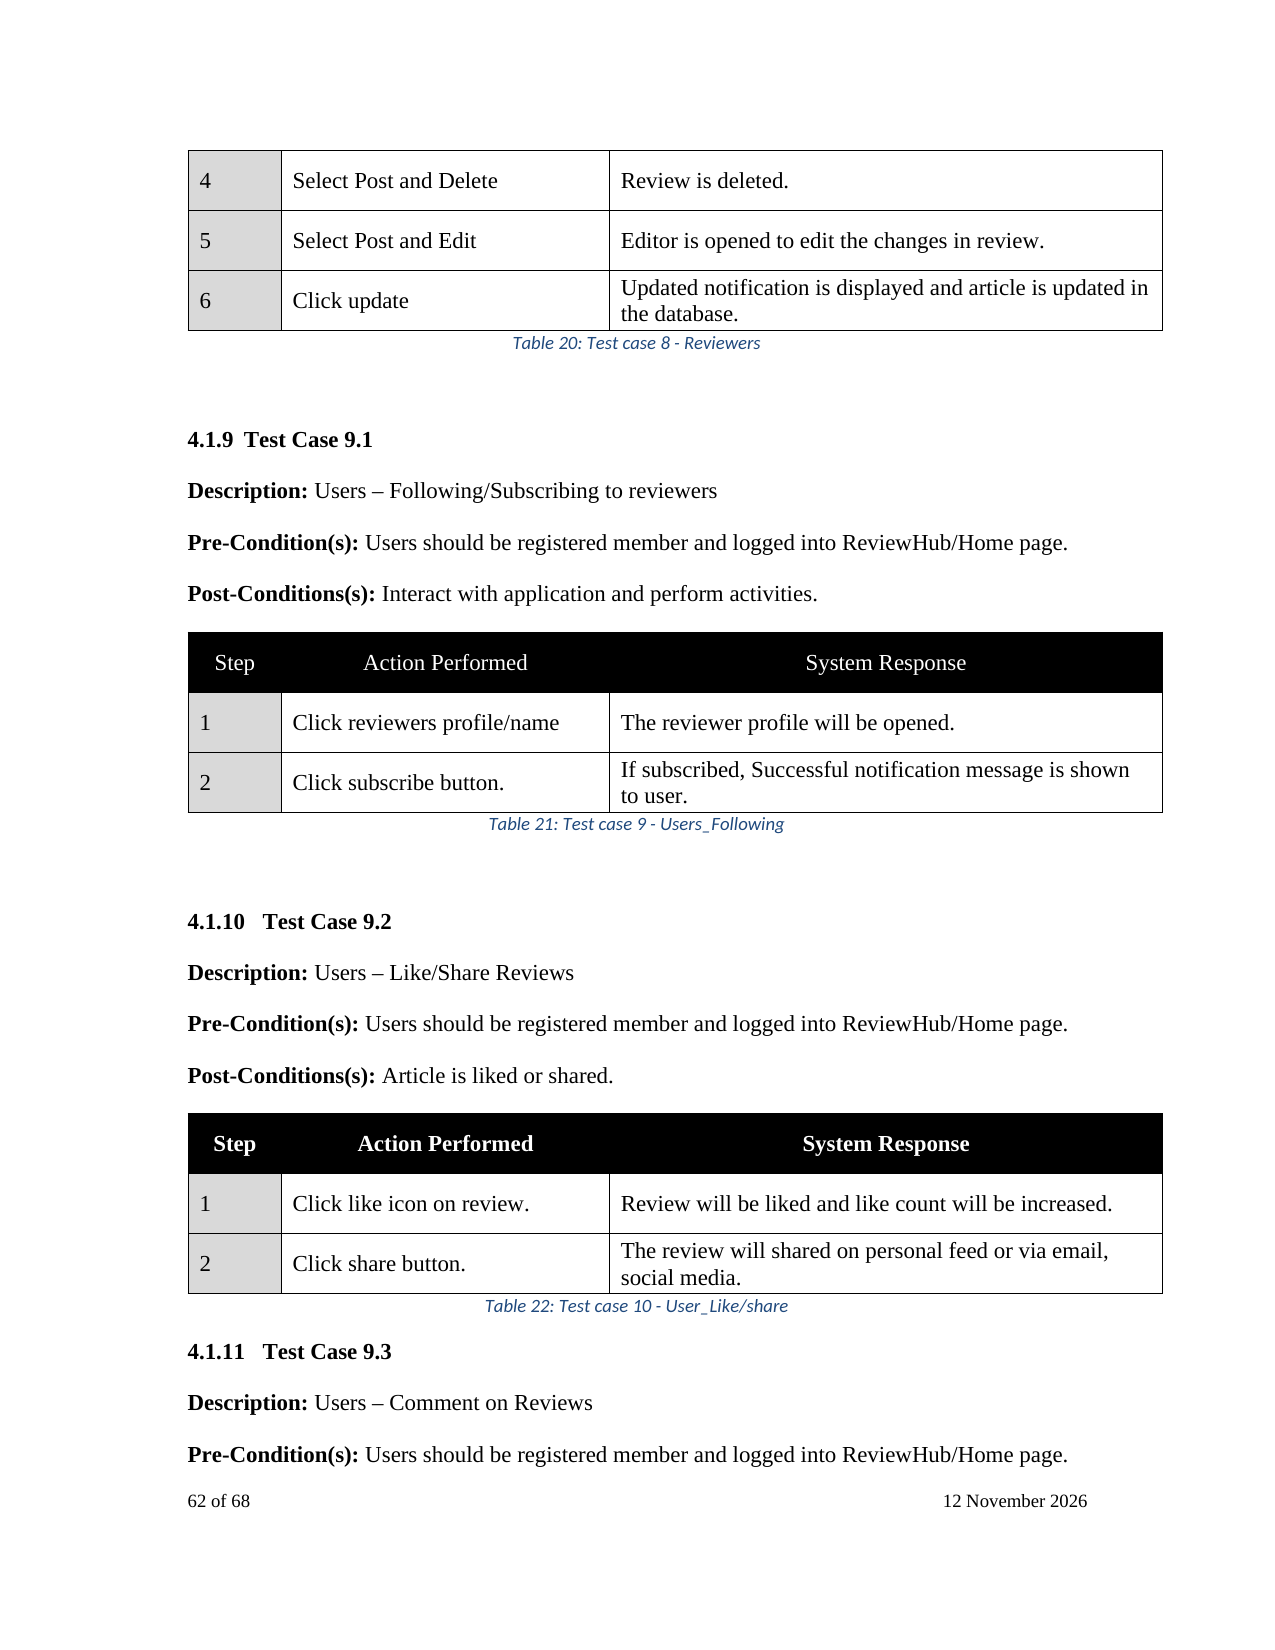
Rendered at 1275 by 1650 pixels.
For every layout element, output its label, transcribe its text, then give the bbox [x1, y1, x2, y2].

text Pre-Condition(s): Users should be registered member and logged into ReviewHub/Home page. [187, 1010, 1087, 1037]
text Table 20: Test case 8 - Reviewers [187, 331, 1087, 354]
table_cell If subscribed, Successful notification message is shown to user. [610, 753, 1162, 812]
table_cell 1 [189, 693, 281, 752]
table_cell 6 [189, 271, 281, 330]
table_cell Review is deleted. [610, 151, 1162, 210]
table_header System Response [610, 633, 1162, 692]
text Post-Conditions(s): Interact with application and perform activities. [187, 580, 1087, 607]
table_cell Editor is opened to edit the changes in review. [610, 211, 1162, 270]
subtitle Test Case 9.2 [187, 908, 1087, 934]
text Table 22: Test case 10 - User_Like/share [187, 1294, 1087, 1317]
table_cell Select Post and Edit [282, 211, 609, 270]
text Pre-Condition(s): Users should be registered member and logged into ReviewHub/Home page. [187, 1441, 1087, 1467]
table_cell Select Post and Delete [282, 151, 609, 210]
table_cell 1 [189, 1174, 281, 1233]
table_cell Updated notification is displayed and article is updated in the database. [610, 271, 1162, 330]
table_header System Response [610, 1114, 1162, 1173]
text Table 21: Test case 9 - Users_Following [187, 813, 1087, 836]
text Description: Users – Comment on Reviews [187, 1389, 1087, 1416]
table_cell 5 [189, 211, 281, 270]
subtitle Test Case 9.3 [187, 1338, 1087, 1364]
text Description: Users – Following/Subscribing to reviewers [187, 477, 1087, 504]
table_header Step [189, 633, 281, 692]
table_cell The reviewer profile will be opened. [610, 693, 1162, 752]
table_cell 4 [189, 151, 281, 210]
text Description: Users – Like/Share Reviews [187, 959, 1087, 985]
table_cell Click like icon on review. [282, 1174, 609, 1233]
table_cell Click update [282, 271, 609, 330]
table_cell Click share button. [282, 1234, 609, 1293]
text Pre-Condition(s): Users should be registered member and logged into ReviewHub/Home page. [187, 529, 1087, 555]
table_header Step [189, 1114, 281, 1173]
table_cell Review will be liked and like count will be increased. [610, 1174, 1162, 1233]
table_cell The review will shared on personal feed or via email, social media. [610, 1234, 1162, 1293]
table_cell Click subscribe button. [282, 753, 609, 812]
table_cell 2 [189, 753, 281, 812]
table_cell 2 [189, 1234, 281, 1293]
table_cell Click reviewers profile/name [282, 693, 609, 752]
table_header Action Performed [282, 1114, 609, 1173]
text Post-Conditions(s): Article is liked or shared. [187, 1062, 1087, 1088]
subtitle Test Case 9.1 [187, 426, 1087, 452]
table_header Action Performed [282, 633, 609, 692]
